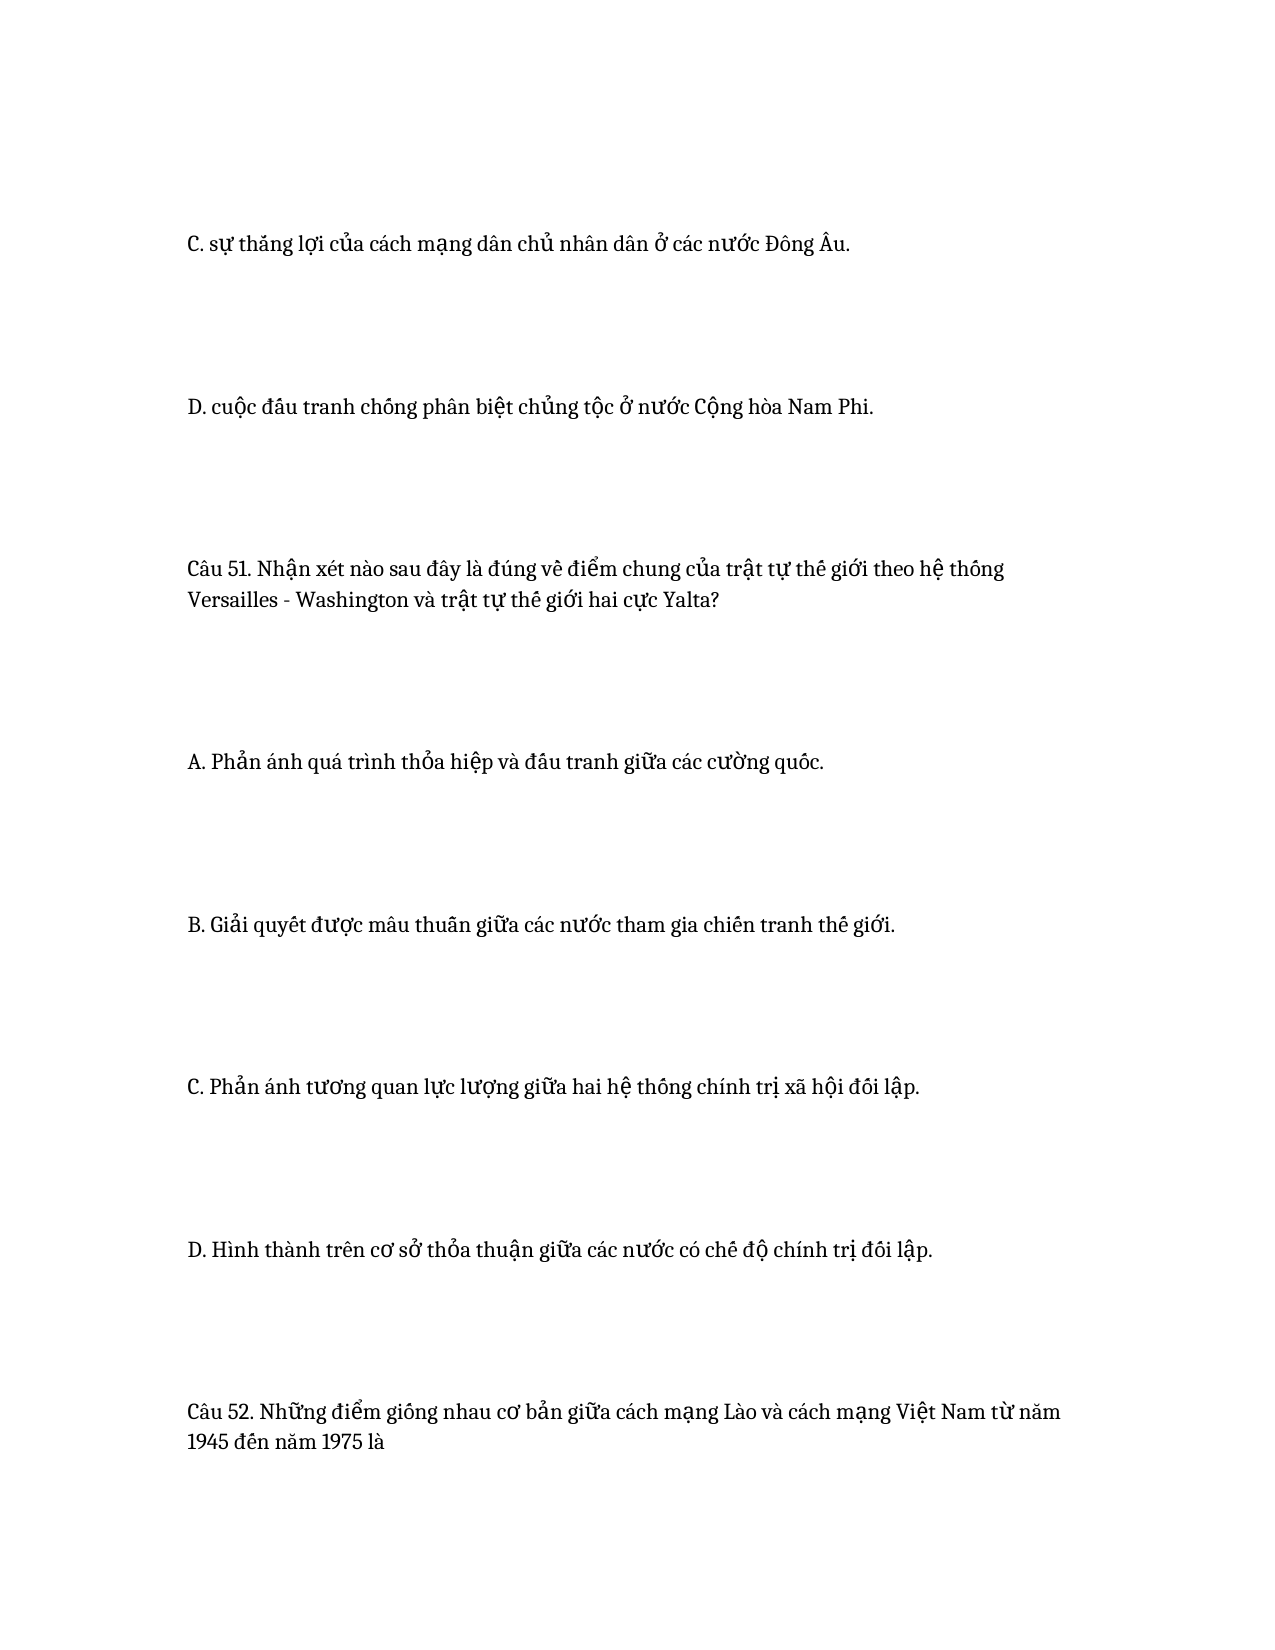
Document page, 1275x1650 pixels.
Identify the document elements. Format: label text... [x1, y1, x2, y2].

text A. Phản ánh quá trình thỏa hiệp và đấu tranh giữa các cường quốc. [187, 749, 1087, 806]
text C. sự thắng lợi của cách mạng dân chủ nhân dân ở các nước Đông Âu. [187, 231, 1087, 288]
text B. Giải quyết được mâu thuẫn giữa các nước tham gia chiến tranh thế giới. [187, 911, 1087, 968]
text C. Phản ánh tương quan lực lượng giữa hai hệ thống chính trị xã hội đối lập. [187, 1074, 1087, 1131]
text Câu 51. Nhận xét nào sau đây là đúng về điểm chung của trật tự thế giới theo hệ thống Versailles - Washington và trật tự thế giới hai cực Yalta? [187, 556, 1087, 643]
text D. cuộc đấu tranh chống phân biệt chủng tộc ở nước Cộng hòa Nam Phi. [187, 394, 1087, 450]
text Câu 52. Những điểm giống nhau cơ bản giữa cách mạng Lào và cách mạng Việt Nam từ năm 1945 đến năm 1975 là [187, 1399, 1087, 1486]
text D. Hình thành trên cơ sở thỏa thuận giữa các nước có chế độ chính trị đối lập. [187, 1236, 1087, 1293]
